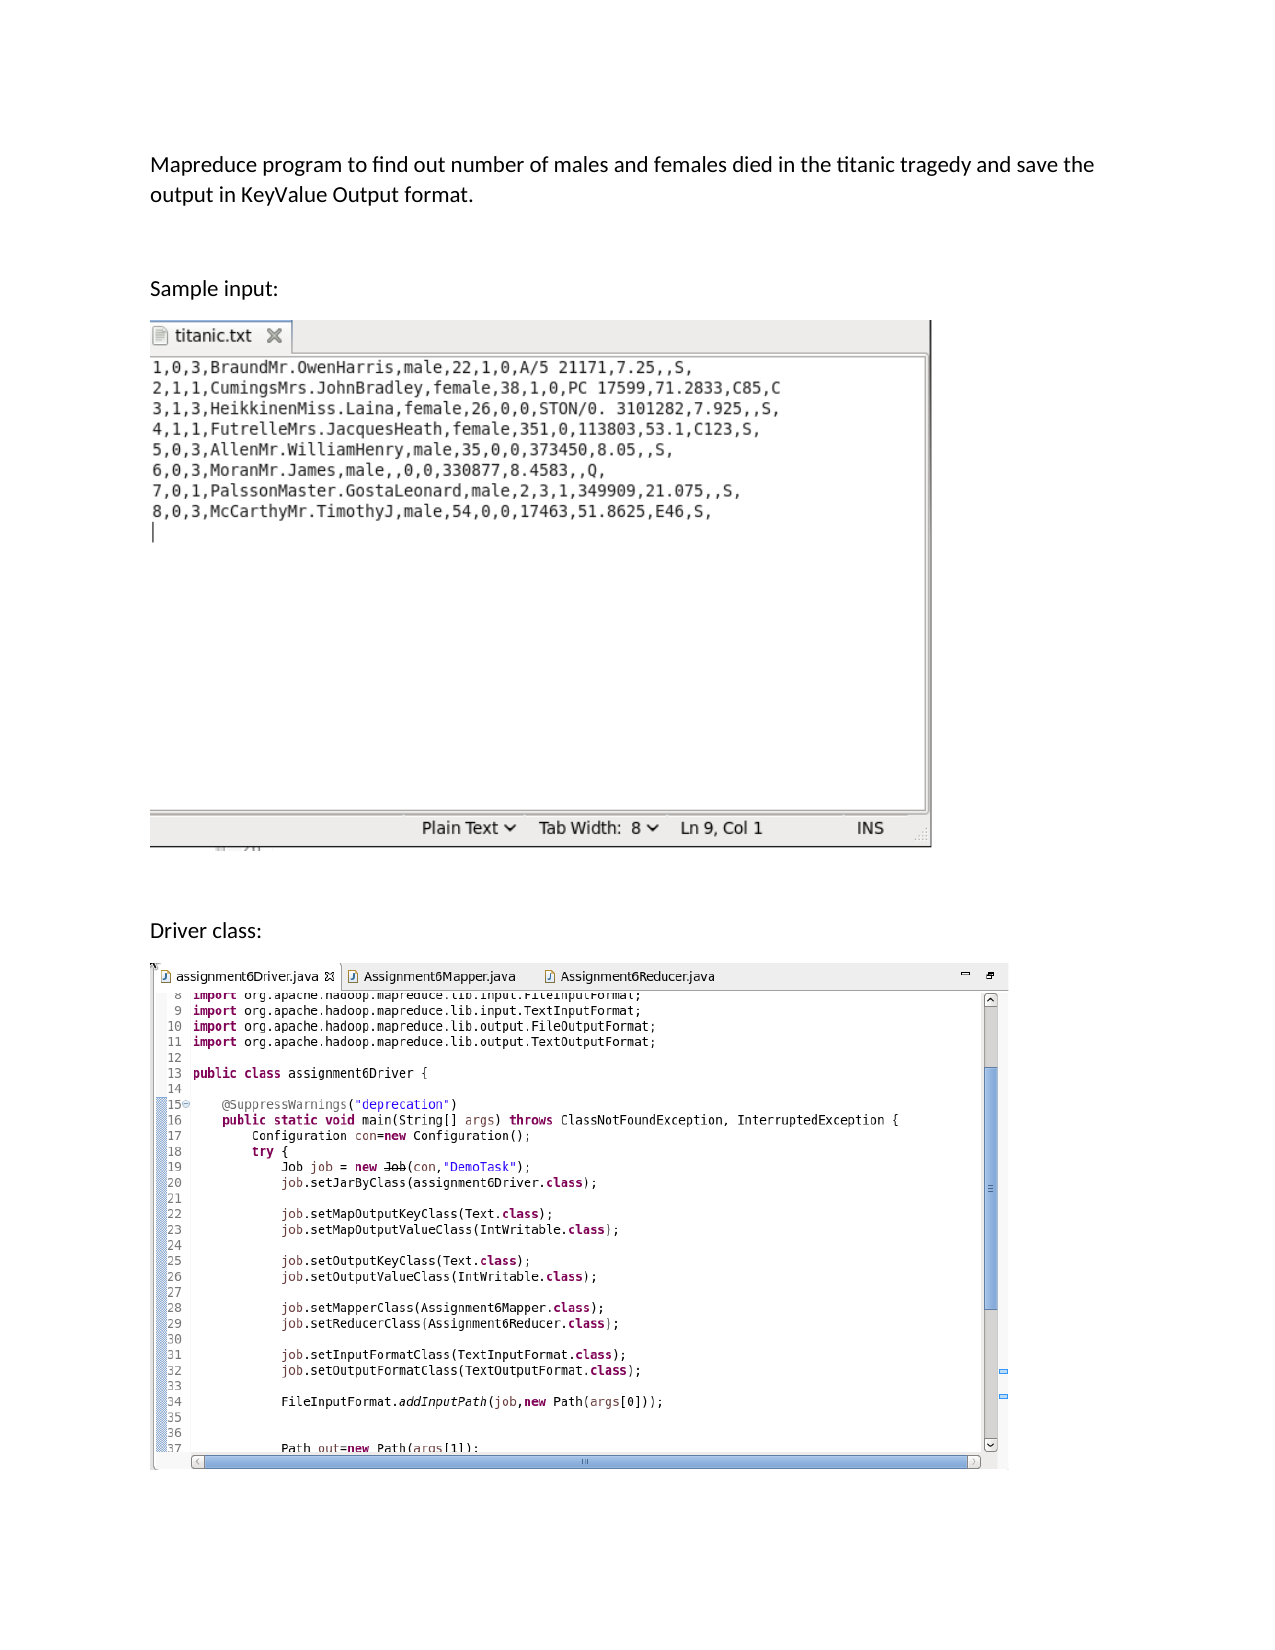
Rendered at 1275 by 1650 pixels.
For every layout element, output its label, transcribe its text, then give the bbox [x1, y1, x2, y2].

text Mapreduce program to find out number of males and females died in the titanic tragedy and save the output in KeyValue Output format. [150, 150, 1125, 208]
text Driver class: [150, 917, 1125, 945]
picture [150, 963, 1009, 1470]
text Sample input: [150, 274, 1125, 302]
picture [150, 320, 932, 851]
